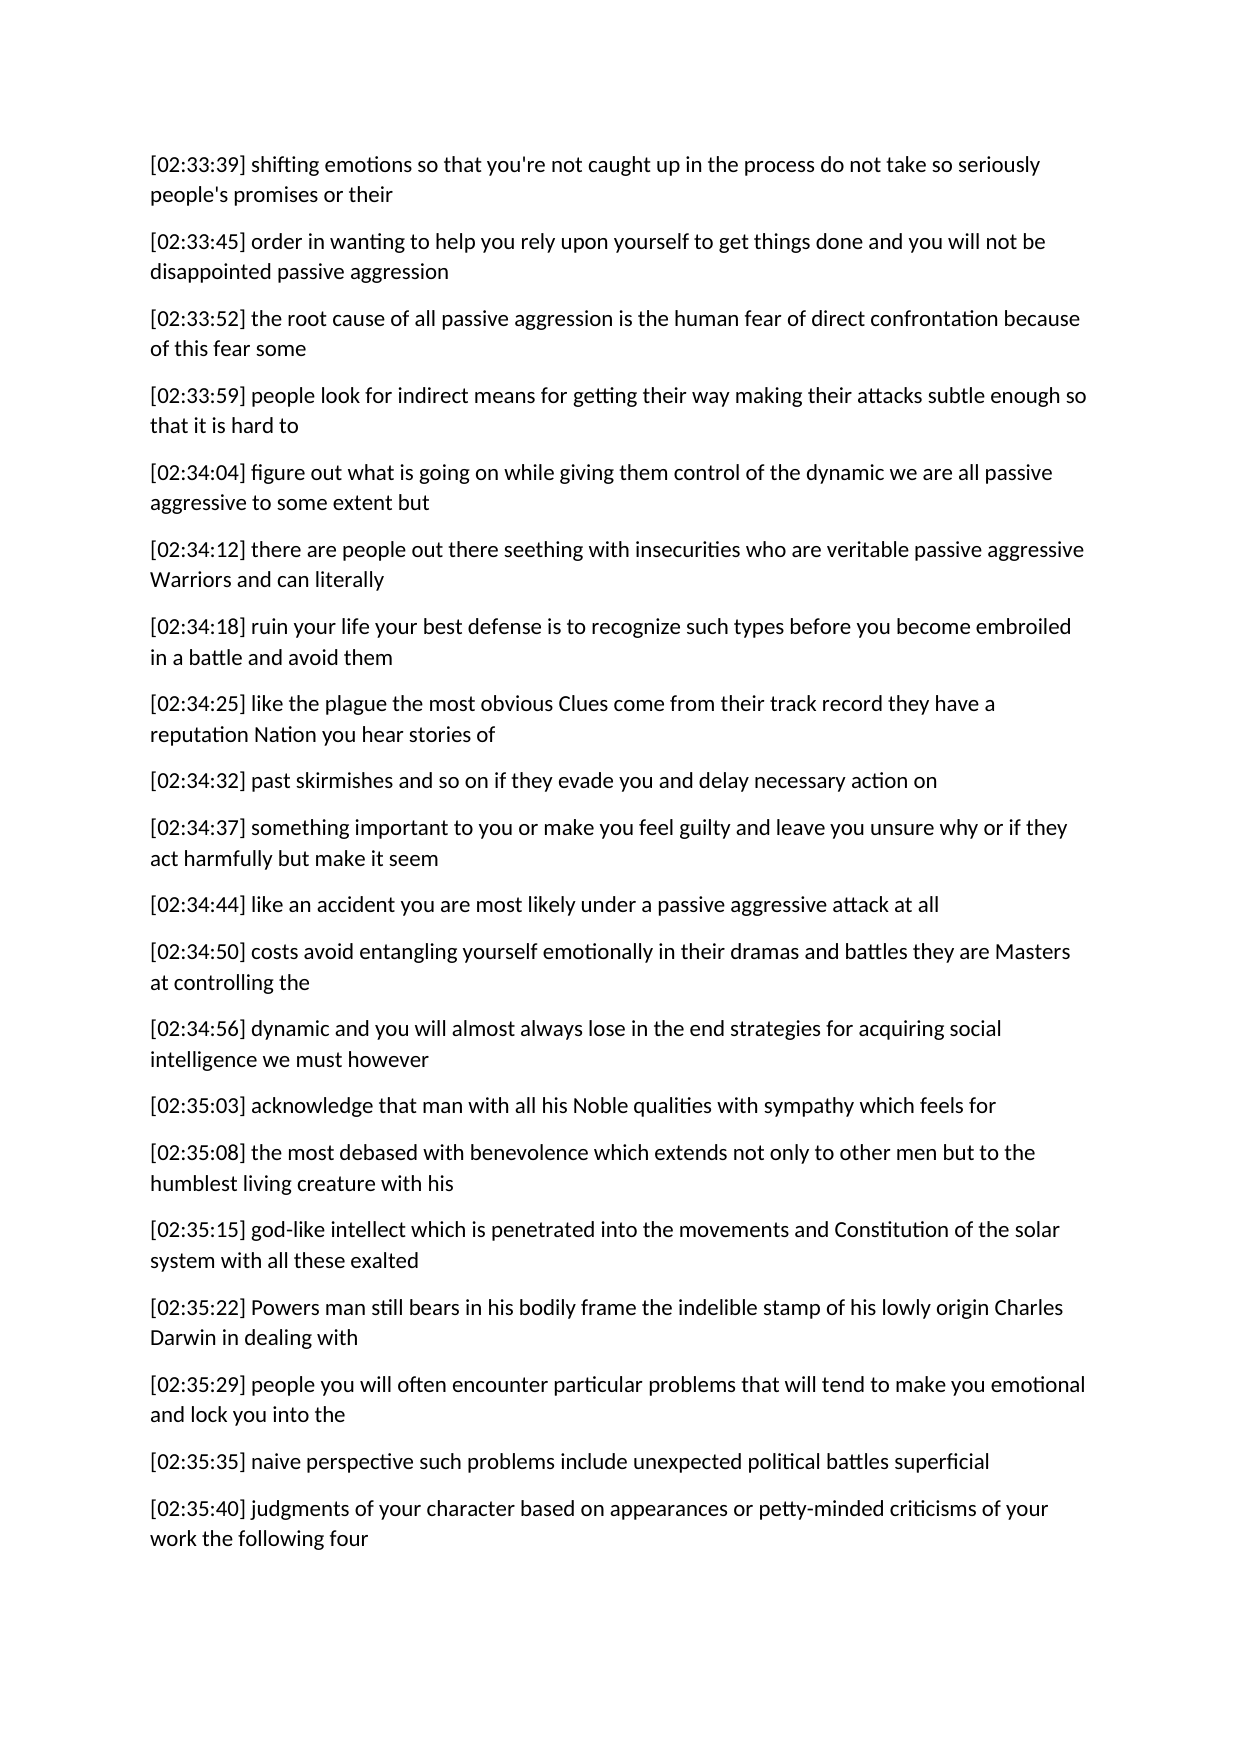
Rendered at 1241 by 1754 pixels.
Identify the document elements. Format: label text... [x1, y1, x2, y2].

text [02:34:18] ruin your life your best defense is to recognize such types before you become embroiled in a battle and avoid them [150, 612, 1090, 671]
text [02:33:52] the root cause of all passive aggression is the human fear of direct confrontation because of this fear some [150, 304, 1090, 362]
text [02:35:22] Powers man still bears in his bodily frame the indelible stamp of his lowly origin Charles Darwin in dealing with [150, 1293, 1090, 1351]
text [02:34:56] dynamic and you will almost always lose in the end strategies for acquiring social intelligence we must however [150, 1014, 1090, 1073]
text [02:34:44] like an accident you are most likely under a passive aggressive attack at all [150, 891, 1090, 919]
text [02:33:59] people look for indirect means for getting their way making their attacks subtle enough so that it is hard to [150, 381, 1090, 439]
text [02:33:39] shifting emotions so that you're not caught up in the process do not take so seriously people's promises or their [150, 150, 1090, 208]
text [02:34:12] there are people out there seething with insecurities who are veritable passive aggressive Warriors and can literally [150, 535, 1090, 594]
text [02:34:37] something important to you or make you feel guilty and leave you unsure why or if they act harmfully but make it seem [150, 813, 1090, 872]
text [02:35:03] acknowledge that man with all his Noble qualities with sympathy which feels for [150, 1092, 1090, 1120]
text [02:34:50] costs avoid entangling yourself emotionally in their dramas and battles they are Masters at controlling the [150, 937, 1090, 996]
text [02:35:08] the most debased with benevolence which extends not only to other men but to the humblest living creature with his [150, 1138, 1090, 1197]
text [02:34:32] past skirmishes and so on if they evade you and delay necessary action on [150, 767, 1090, 795]
text [02:34:04] figure out what is going on while giving them control of the dynamic we are all passive aggressive to some extent but [150, 458, 1090, 517]
text [02:35:40] judgments of your character based on appearances or petty-minded criticisms of your work the following four [150, 1494, 1090, 1552]
text [02:35:29] people you will often encounter particular problems that will tend to make you emotional and lock you into the [150, 1370, 1090, 1428]
text [02:35:15] god-like intellect which is penetrated into the movements and Constitution of the solar system with all these exalted [150, 1216, 1090, 1274]
text [02:33:45] order in wanting to help you rely upon yourself to get things done and you will not be disappointed passive aggression [150, 227, 1090, 285]
text [02:34:25] like the plague the most obvious Clues come from their track record they have a reputation Nation you hear stories of [150, 689, 1090, 748]
text [02:35:35] naive perspective such problems include unexpected political battles superficial [150, 1447, 1090, 1475]
